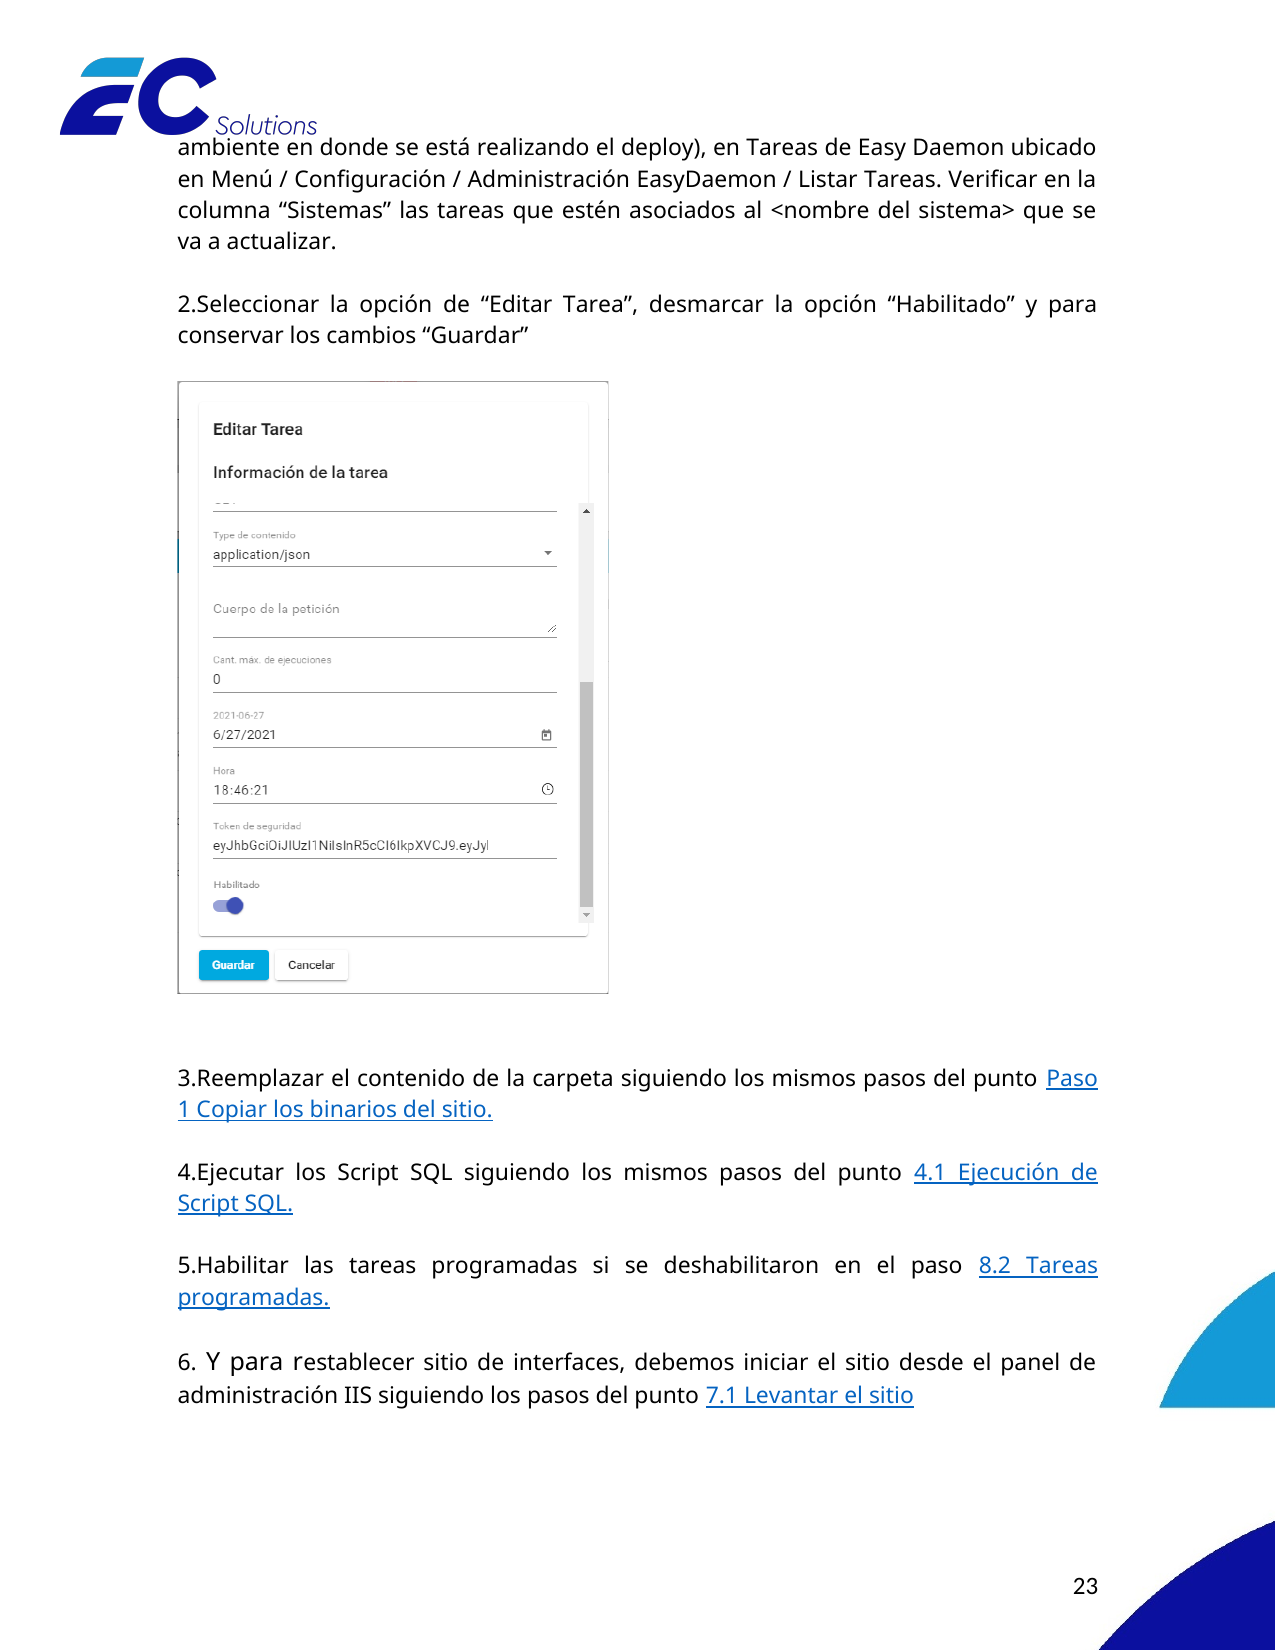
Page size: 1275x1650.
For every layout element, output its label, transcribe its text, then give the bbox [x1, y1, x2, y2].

text 4.Ejecutar los Script SQL siguiendo los mismos pasos del punto 4.1 Ejecución de Script SQL. [177, 1156, 1098, 1218]
text 5.Habilitar las tareas programadas si se deshabilitaron en el paso 8.2 Tareas programadas. [177, 1249, 1098, 1312]
text 6. Y para restablecer sitio de interfaces, debemos iniciar el sitio desde el panel de administración IIS siguiendo los pasos del punto 7.1 Levantar el sitio [177, 1343, 1098, 1411]
picture [1027, 1269, 1275, 1650]
text 3.Reemplazar el contenido de la carpeta siguiendo los mismos pasos del punto Paso 1 Copiar los binarios del sitio. [177, 1062, 1098, 1124]
picture [177, 381, 609, 994]
picture [59, 57, 318, 135]
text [177, 131, 1098, 256]
text 2.Seleccionar la opción de “Editar Tarea”, desmarcar la opción “Habilitado” y para conservar los cambios “Guardar” [177, 287, 1098, 350]
